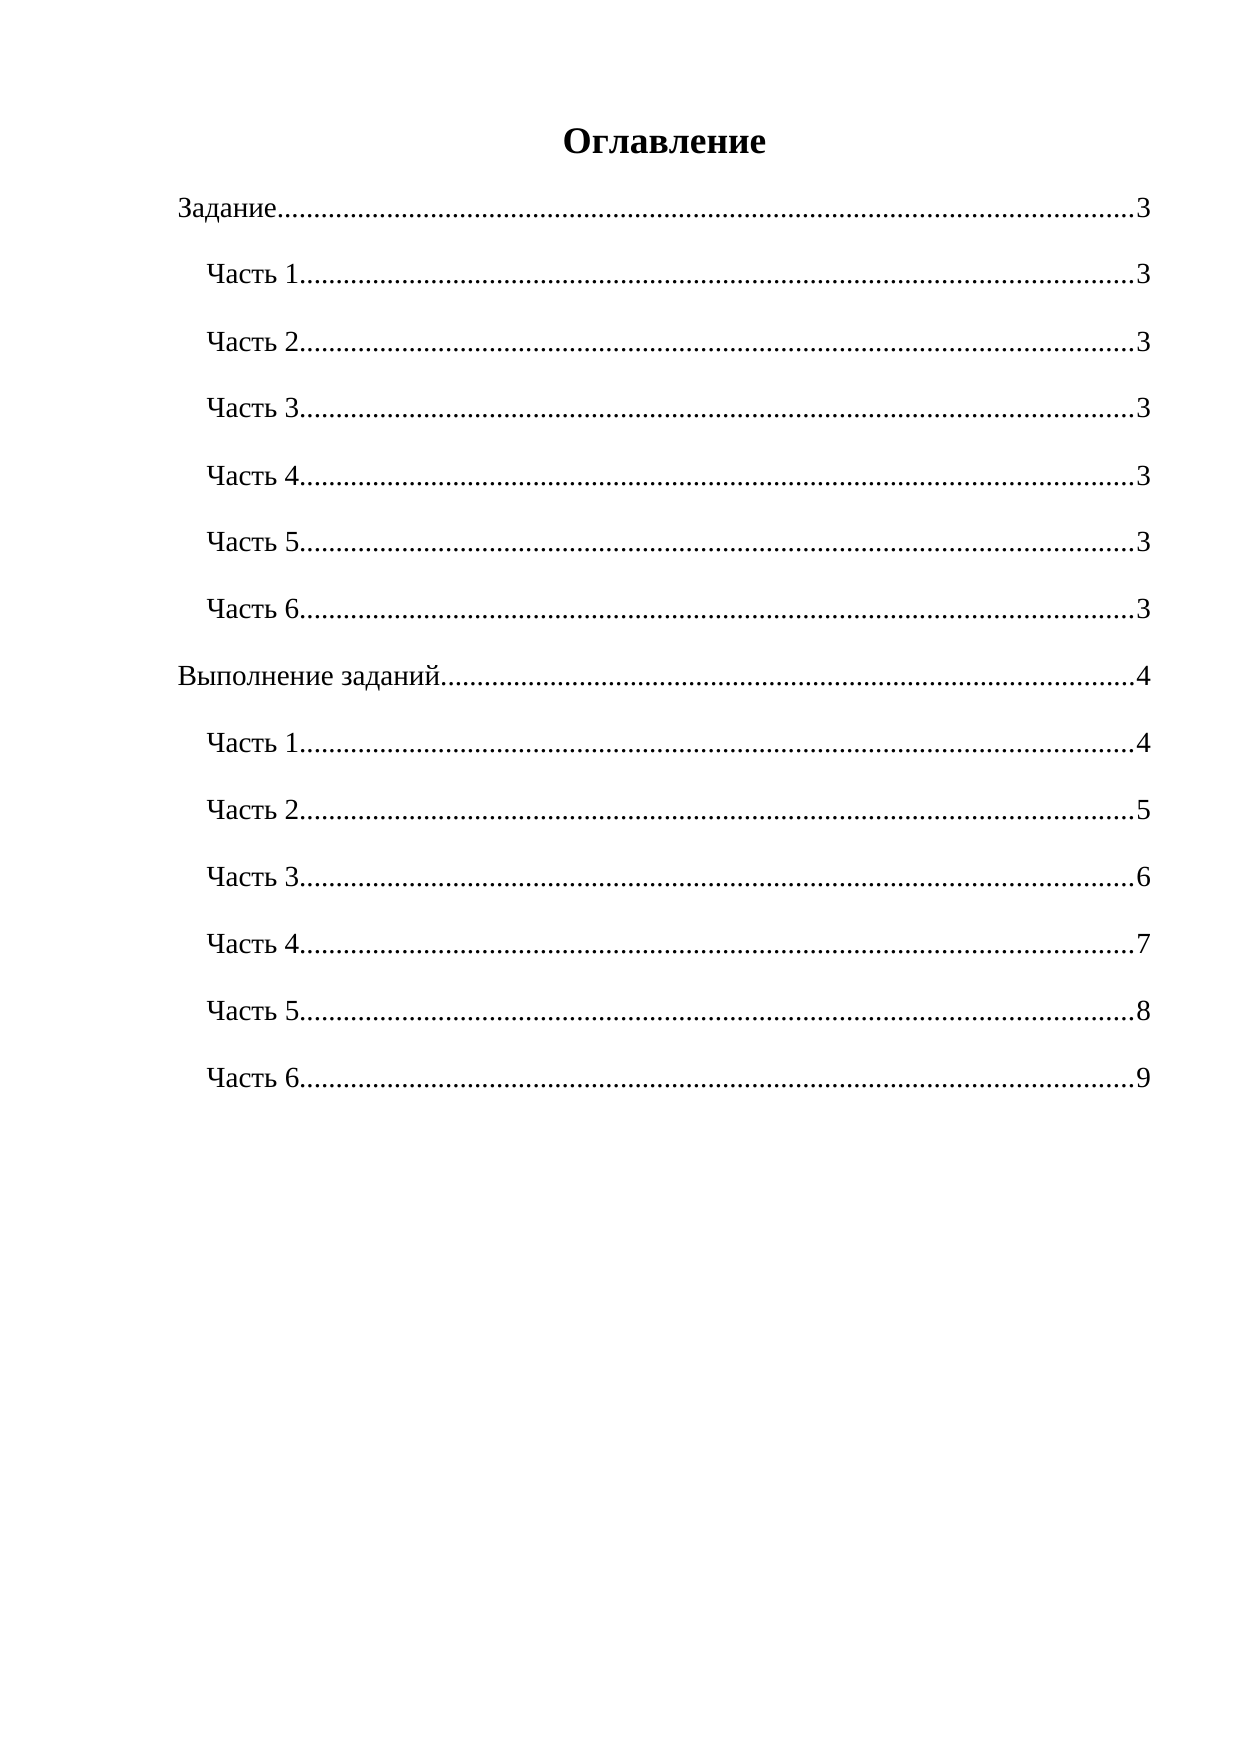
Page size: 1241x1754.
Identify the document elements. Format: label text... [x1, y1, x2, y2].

text Часть 4 3 [206, 458, 1152, 491]
text Часть 2 3 [206, 324, 1152, 357]
text Часть 5 8 [206, 993, 1152, 1027]
text Часть 4 7 [206, 926, 1152, 960]
text Часть 3 6 [206, 859, 1152, 893]
text Часть 1 4 [206, 726, 1152, 759]
text Часть 2 5 [206, 792, 1152, 826]
text Часть 6 9 [206, 1060, 1152, 1094]
text Часть 1 3 [206, 257, 1152, 290]
text Задание 3 [177, 190, 1152, 223]
text Часть 6 3 [206, 592, 1152, 625]
text Выполнение заданий 4 [177, 658, 1152, 692]
text Часть 3 3 [206, 391, 1152, 424]
text Часть 5 3 [206, 524, 1152, 558]
subtitle Оглавление [177, 118, 1152, 161]
